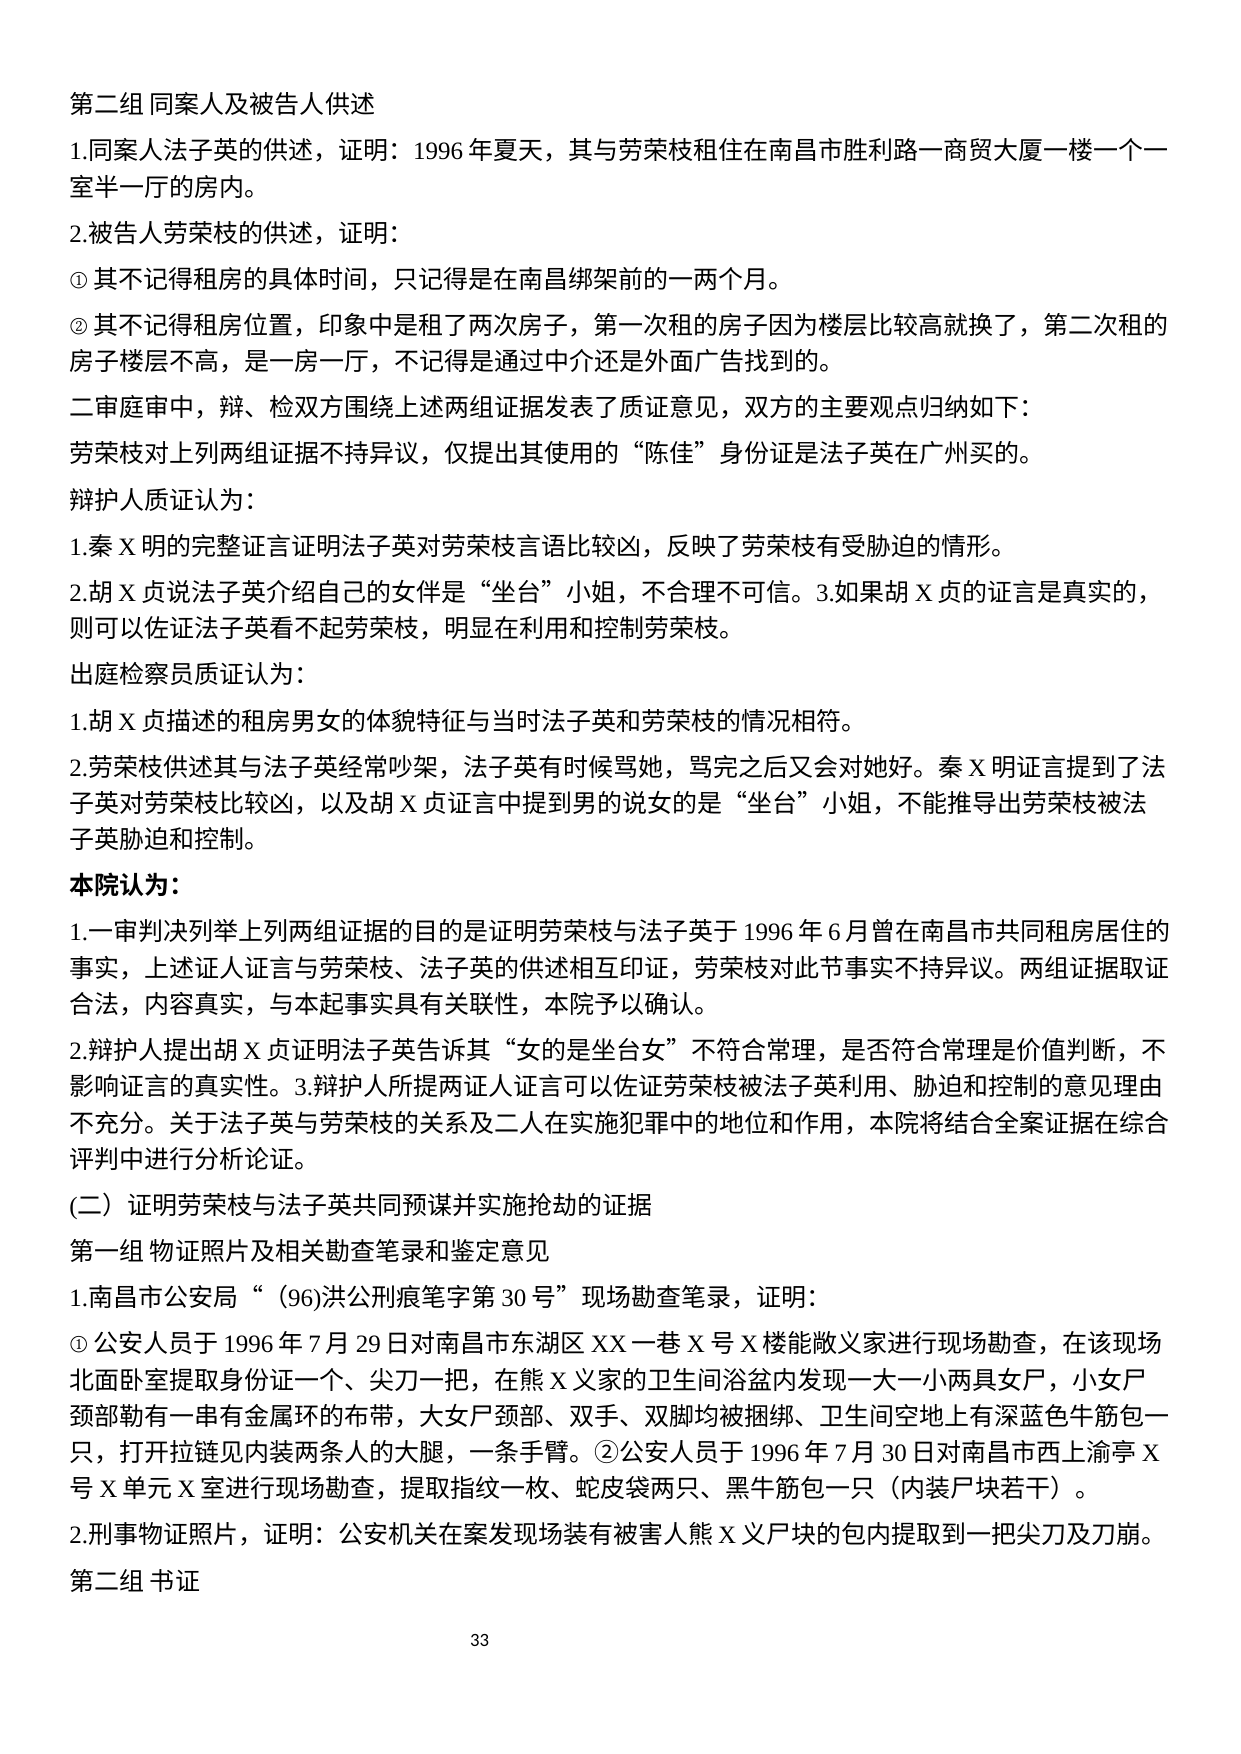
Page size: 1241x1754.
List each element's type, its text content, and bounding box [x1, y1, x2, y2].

text 2.胡X贞说法子英介绍自己的女伴是“坐台”小姐，不合理不可信。3.如果胡X贞的证言是真实的，则可以佐证法子英看不起劳荣枝，明显在利用和控制劳荣枝。 [69, 572, 1171, 645]
text 劳荣枝对上列两组证据不持异议，仅提出其使用的“陈佳”身份证是法子英在广州买的。 [69, 434, 1171, 470]
text 辩护人质证认为： [69, 480, 1171, 516]
text 2.劳荣枝供述其与法子英经常吵架，法子英有时候骂她，骂完之后又会对她好。秦X明证言提到了法子英对劳荣枝比较凶，以及胡X贞证言中提到男的说女的是“坐台”小姐，不能推导出劳荣枝被法子英胁迫和控制。 [69, 747, 1171, 856]
text (二）证明劳荣枝与法子英共同预谋并实施抢劫的证据 [69, 1185, 1171, 1222]
text ②其不记得租房位置，印象中是租了两次房子，第一次租的房子因为楼层比较高就换了，第二次租的房子楼层不高，是一房一厅，不记得是通过中介还是外面广告找到的。 [69, 305, 1171, 378]
text 第二组 同案人及被告人供述 [69, 84, 1171, 121]
text 第二组 书证 [69, 1561, 1171, 1597]
text 2.刑事物证照片，证明：公安机关在案发现场装有被害人熊X义尸块的包内提取到一把尖刀及刀崩。 [69, 1515, 1171, 1551]
text ①公安人员于1996年7月29日对南昌市东湖区XX一巷X号X楼能敞义家进行现场勘查，在该现场北面卧室提取身份证一个、尖刀一把，在熊X义家的卫生间浴盆内发现一大一小两具女尸，小女尸颈部勒有一串有金属环的布带，大女尸颈部、双手、双脚均被捆绑、卫生间空地上有深蓝色牛筋包一只，打开拉链见内装两条人的大腿，一条手臂。②公安人员于1996年7月30日对南昌市西上渝亭X号X单元X室进行现场勘查，提取指纹一枚、蛇皮袋两只、黑牛筋包一只（内装尸块若干）。 [69, 1324, 1171, 1505]
text 二审庭审中，辩、检双方围绕上述两组证据发表了质证意见，双方的主要观点归纳如下： [69, 388, 1171, 424]
text 第一组 物证照片及相关勘查笔录和鉴定意见 [69, 1232, 1171, 1268]
text 2.辩护人提出胡X贞证明法子英告诉其“女的是坐台女”不符合常理，是否符合常理是价值判断，不影响证言的真实性。3.辩护人所提两证人证言可以佐证劳荣枝被法子英利用、胁迫和控制的意见理由不充分。关于法子英与劳荣枝的关系及二人在实施犯罪中的地位和作用，本院将结合全案证据在综合评判中进行分析论证。 [69, 1031, 1171, 1176]
text ①其不记得租房的具体时间，只记得是在南昌绑架前的一两个月。 [69, 259, 1171, 296]
text 出庭检察员质证认为： [69, 655, 1171, 691]
text 1.胡X贞描述的租房男女的体貌特征与当时法子英和劳荣枝的情况相符。 [69, 701, 1171, 737]
text 2.被告人劳荣枝的供述，证明： [69, 213, 1171, 249]
text 1.秦X明的完整证言证明法子英对劳荣枝言语比较凶，反映了劳荣枝有受胁迫的情形。 [69, 526, 1171, 562]
text 1.一审判决列举上列两组证据的目的是证明劳荣枝与法子英于1996年6月曾在南昌市共同租房居住的事实，上述证人证言与劳荣枝、法子英的供述相互印证，劳荣枝对此节事实不持异议。两组证据取证合法，内容真实，与本起事实具有关联性，本院予以确认。 [69, 912, 1171, 1021]
text 1.南昌市公安局“（96)洪公刑痕笔字第30号”现场勘查笔录，证明： [69, 1278, 1171, 1314]
text 1.同案人法子英的供述，证明：1996年夏天，其与劳荣枝租住在南昌市胜利路一商贸大厦一楼一个一室半一厅的房内。 [69, 131, 1171, 203]
text 本院认为： [69, 866, 1171, 902]
